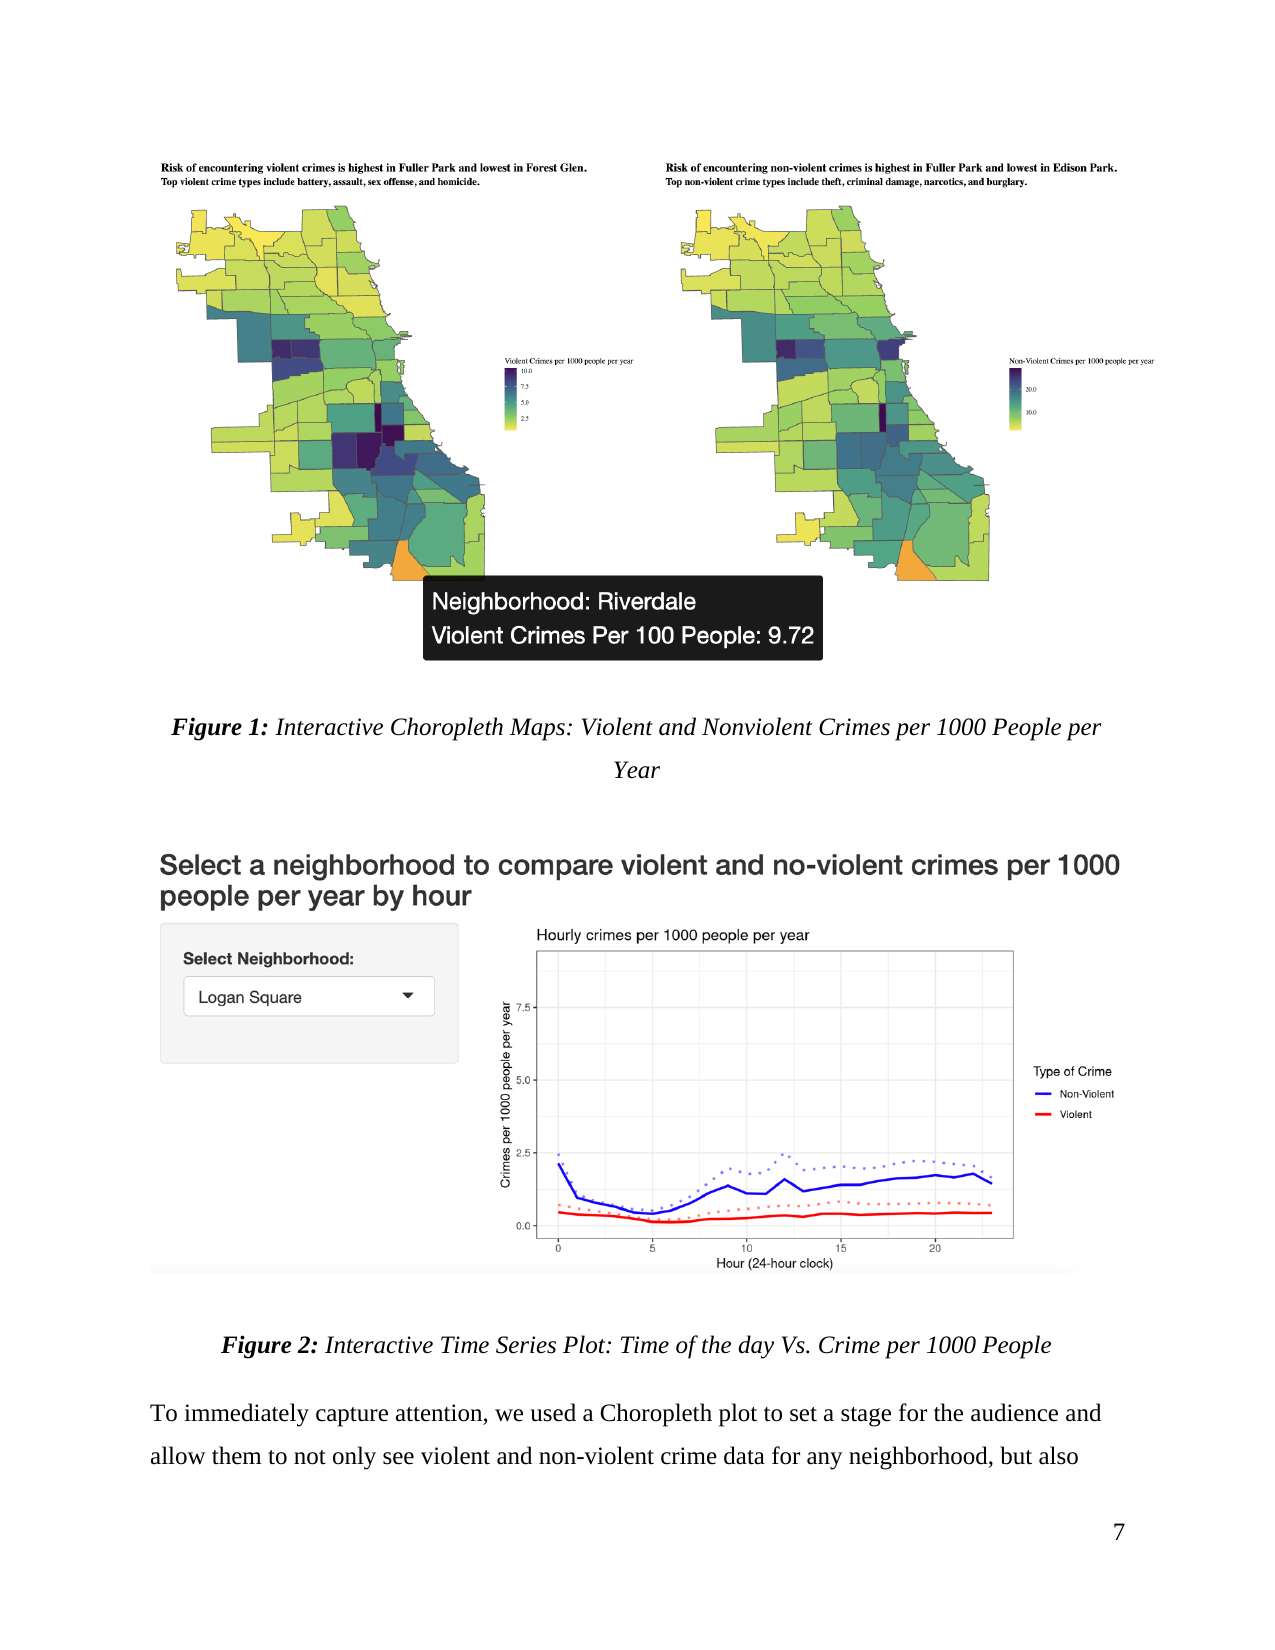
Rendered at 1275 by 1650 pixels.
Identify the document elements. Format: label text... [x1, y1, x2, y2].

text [150, 1398, 1125, 1470]
picture [150, 841, 1125, 1273]
text Figure 1: Interactive Choropleth Maps: Violent and Nonviolent Crimes per 1000 People per Year [150, 712, 1125, 784]
text Figure 2: Interactive Time Series Plot: Time of the day Vs. Crime per 1000 People [150, 1330, 1125, 1359]
picture [150, 150, 1175, 674]
